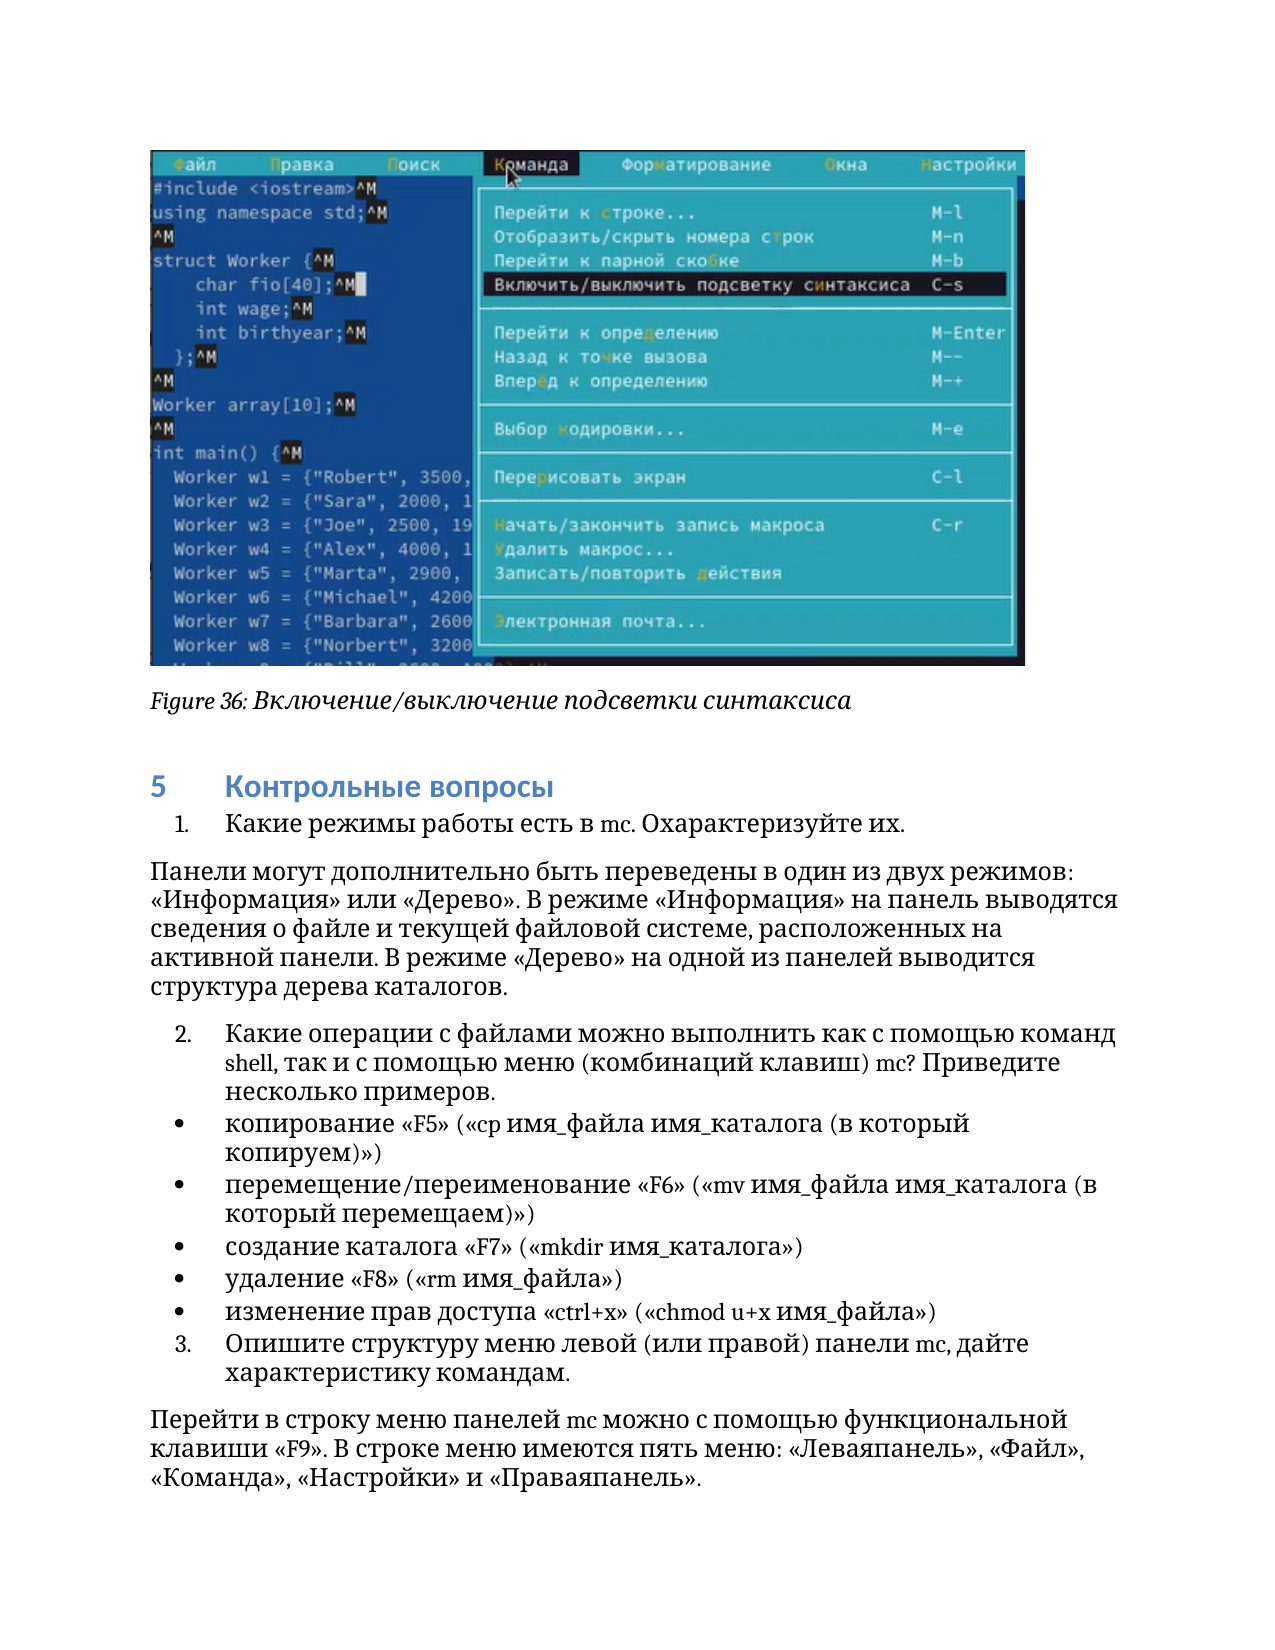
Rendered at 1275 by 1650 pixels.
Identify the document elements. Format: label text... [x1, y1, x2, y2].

list удаление «F8» («rm имя_файла») [175, 1265, 1125, 1294]
subtitle 5 Контрольные вопросы [150, 766, 1125, 806]
text Перейти в строку меню панелей mc можно с помощью функциональной клавиши «F9». В строке меню имеются пять меню: «Леваяпанель», «Файл», «Команда», «Настройки» и «Праваяпанель». [150, 1406, 1125, 1492]
list перемещение/переименование «F6» («mv имя_файла имя_каталога (в который перемещаем)») [175, 1171, 1125, 1229]
picture [150, 150, 1025, 666]
text Панели могут дополнительно быть переведены в один из двух режимов: «Информация» или «Дерево». В режиме «Информация» на панель выводятся сведения о файле и текущей файловой системе, расположенных на активной панели. В режиме «Дерево» на одной из панелей выводится структура дерева каталогов. [150, 857, 1125, 1001]
list создание каталога «F7» («mkdir имя_каталога») [175, 1232, 1125, 1261]
list Опишите структуру меню левой (или правой) панели mc, дайте характеристику командам. [175, 1330, 1125, 1387]
list Какие режимы работы есть в mc. Охарактеризуйте их. [175, 810, 1125, 839]
list копирование «F5» («cp имя_файла имя_каталога (в который копируем)») [175, 1110, 1125, 1167]
list изменение прав доступа «ctrl+x» («chmod u+x имя_файла») [175, 1297, 1125, 1326]
text Figure 36: Включение/выключение подсветки синтаксиса [150, 687, 1125, 716]
list Какие операции с файлами можно выполнить как с помощью команд shell, так и с помощью меню (комбинаций клавиш) mc? Приведите несколько примеров. [175, 1020, 1125, 1106]
